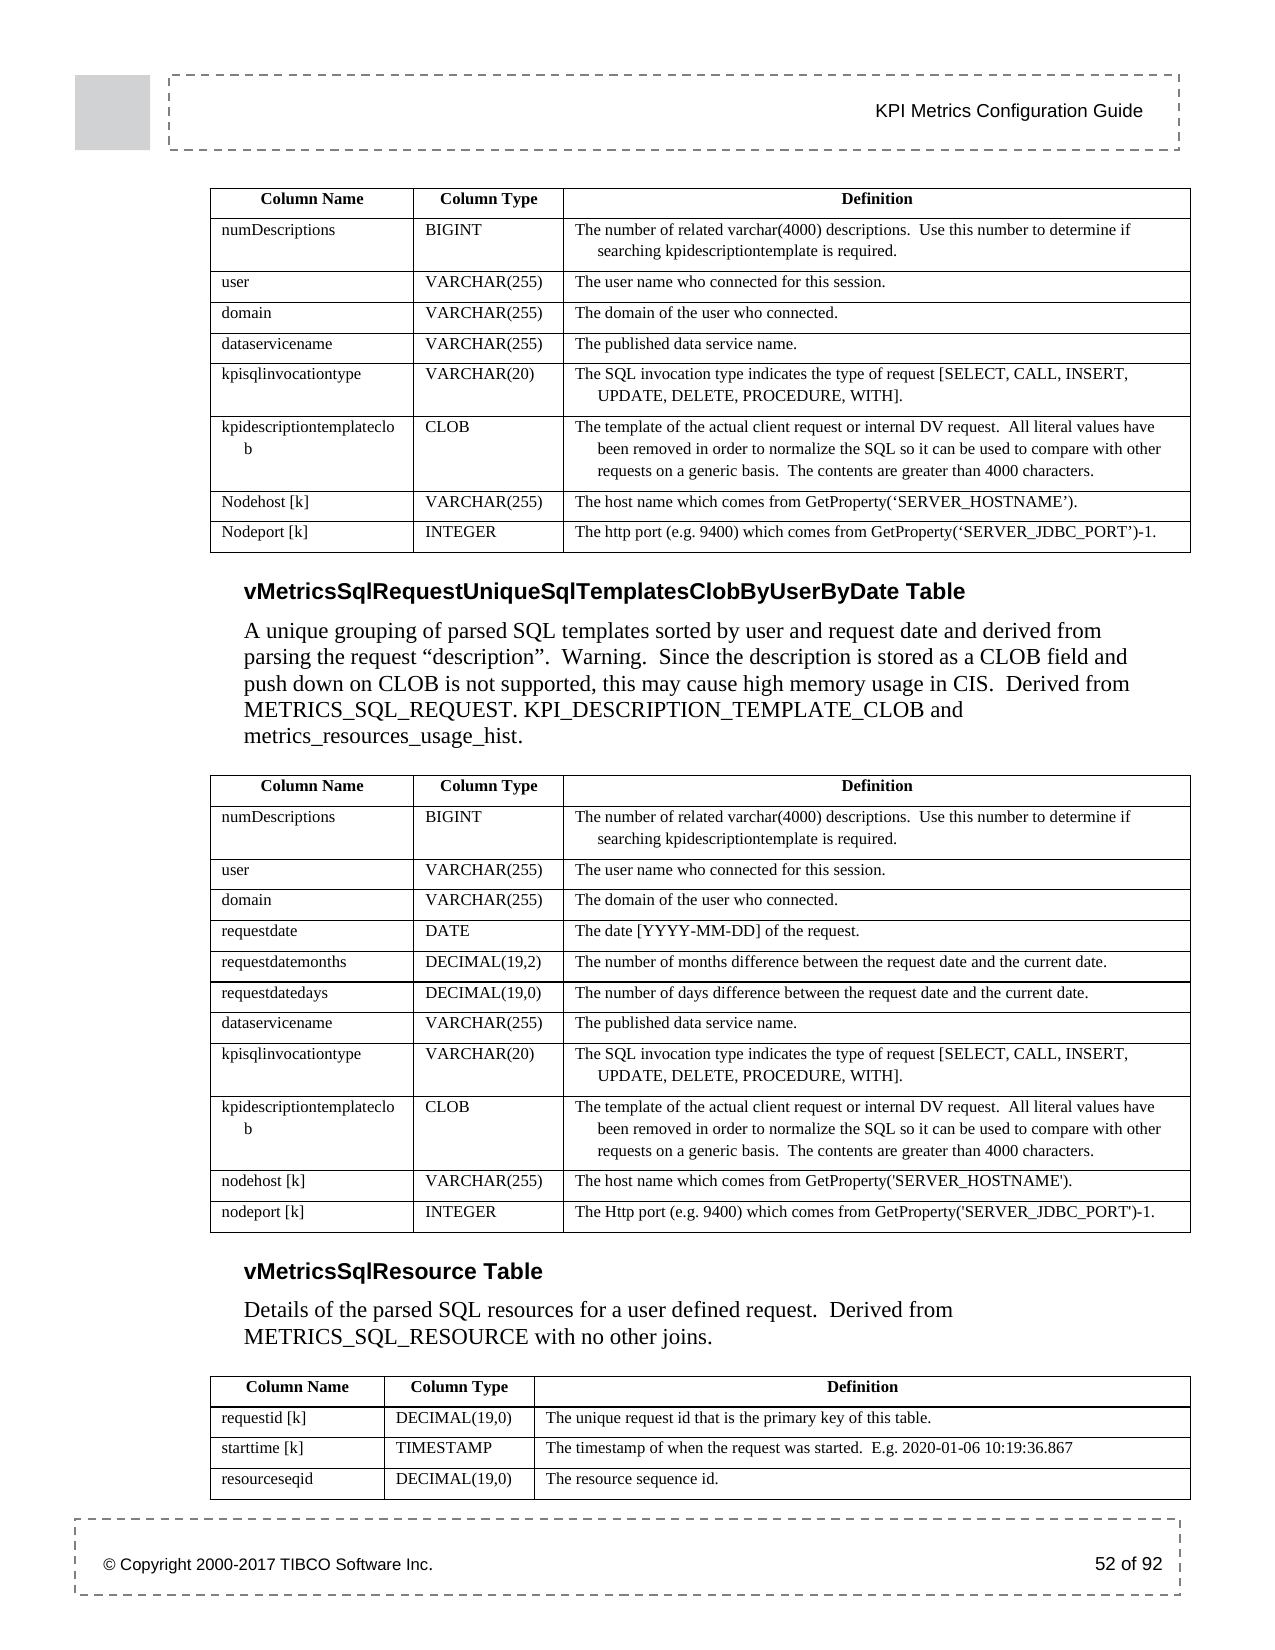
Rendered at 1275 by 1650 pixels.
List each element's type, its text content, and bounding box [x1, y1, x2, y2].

text Details of the parsed SQL resources for a user defined request. Derived from METRICS_SQL_RESOURCE with no other joins. [244, 1297, 1162, 1349]
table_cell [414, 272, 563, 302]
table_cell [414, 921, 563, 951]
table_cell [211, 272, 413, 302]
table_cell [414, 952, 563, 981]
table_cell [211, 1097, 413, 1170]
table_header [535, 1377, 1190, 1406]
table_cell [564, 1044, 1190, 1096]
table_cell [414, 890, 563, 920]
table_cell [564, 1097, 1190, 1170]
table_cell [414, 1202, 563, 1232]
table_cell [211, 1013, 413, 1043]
text A unique grouping of parsed SQL templates sorted by user and request date and derived from parsing the request “description”. Warning. Since the description is stored as a CLOB field and push down on CLOB is not supported, this may cause high memory usage in CIS. Derived from METRICS_SQL_REQUEST. KPI_DESCRIPTION_TEMPLATE_CLOB and metrics_resources_usage_hist. [244, 617, 1162, 749]
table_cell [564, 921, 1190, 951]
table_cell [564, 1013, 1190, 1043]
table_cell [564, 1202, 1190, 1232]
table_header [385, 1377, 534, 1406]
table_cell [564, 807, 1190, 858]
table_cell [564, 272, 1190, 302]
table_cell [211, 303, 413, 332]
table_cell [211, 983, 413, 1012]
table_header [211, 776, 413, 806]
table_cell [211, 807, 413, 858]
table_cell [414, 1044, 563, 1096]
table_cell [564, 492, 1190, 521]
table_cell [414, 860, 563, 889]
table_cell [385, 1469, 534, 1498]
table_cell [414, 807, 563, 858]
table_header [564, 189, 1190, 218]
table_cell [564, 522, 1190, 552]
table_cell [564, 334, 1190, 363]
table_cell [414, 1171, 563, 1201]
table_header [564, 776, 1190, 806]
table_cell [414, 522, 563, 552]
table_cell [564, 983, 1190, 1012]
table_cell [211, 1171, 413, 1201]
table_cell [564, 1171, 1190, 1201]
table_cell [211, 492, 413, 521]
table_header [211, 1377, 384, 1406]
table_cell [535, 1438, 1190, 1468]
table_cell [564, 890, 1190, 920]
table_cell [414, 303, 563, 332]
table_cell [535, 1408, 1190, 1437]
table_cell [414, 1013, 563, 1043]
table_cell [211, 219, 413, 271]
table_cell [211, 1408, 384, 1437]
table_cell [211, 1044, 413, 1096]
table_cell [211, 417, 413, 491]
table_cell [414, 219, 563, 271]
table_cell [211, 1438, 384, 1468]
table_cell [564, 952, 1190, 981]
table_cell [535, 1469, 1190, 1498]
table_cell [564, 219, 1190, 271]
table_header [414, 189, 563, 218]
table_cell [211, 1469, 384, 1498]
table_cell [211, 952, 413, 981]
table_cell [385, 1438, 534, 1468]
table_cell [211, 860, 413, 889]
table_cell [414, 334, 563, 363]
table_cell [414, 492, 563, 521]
subtitle vMetricsSqlResource Table [244, 1258, 1162, 1284]
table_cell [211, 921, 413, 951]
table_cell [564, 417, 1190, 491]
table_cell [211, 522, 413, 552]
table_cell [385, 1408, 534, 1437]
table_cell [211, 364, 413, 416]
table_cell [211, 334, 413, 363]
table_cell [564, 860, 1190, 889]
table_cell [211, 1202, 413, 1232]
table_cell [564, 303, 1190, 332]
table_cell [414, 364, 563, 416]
subtitle vMetricsSqlRequestUniqueSqlTemplatesClobByUserByDate Table [244, 578, 1162, 604]
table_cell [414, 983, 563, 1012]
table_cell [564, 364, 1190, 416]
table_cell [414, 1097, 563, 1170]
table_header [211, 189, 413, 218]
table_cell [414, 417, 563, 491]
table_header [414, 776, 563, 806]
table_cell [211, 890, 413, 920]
